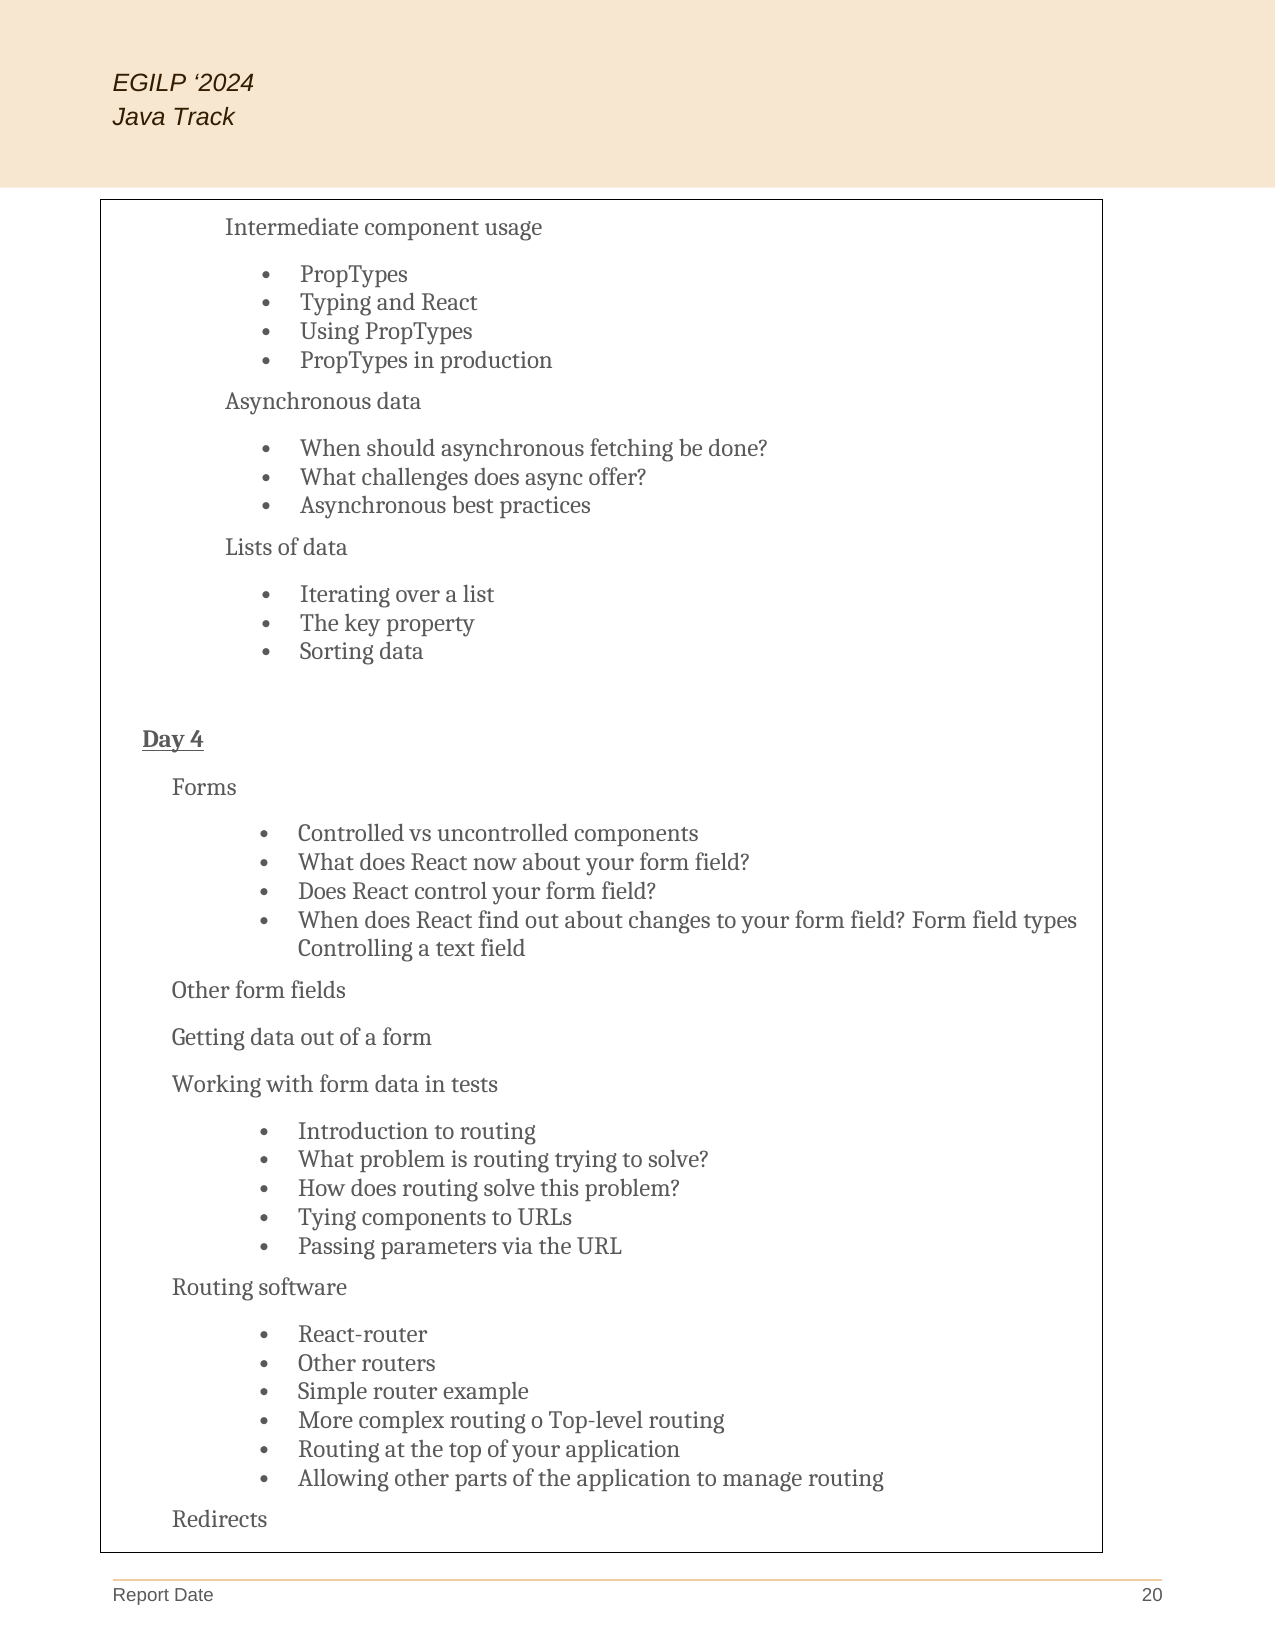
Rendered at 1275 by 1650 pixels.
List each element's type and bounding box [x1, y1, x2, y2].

table_header [101, 200, 1102, 1552]
